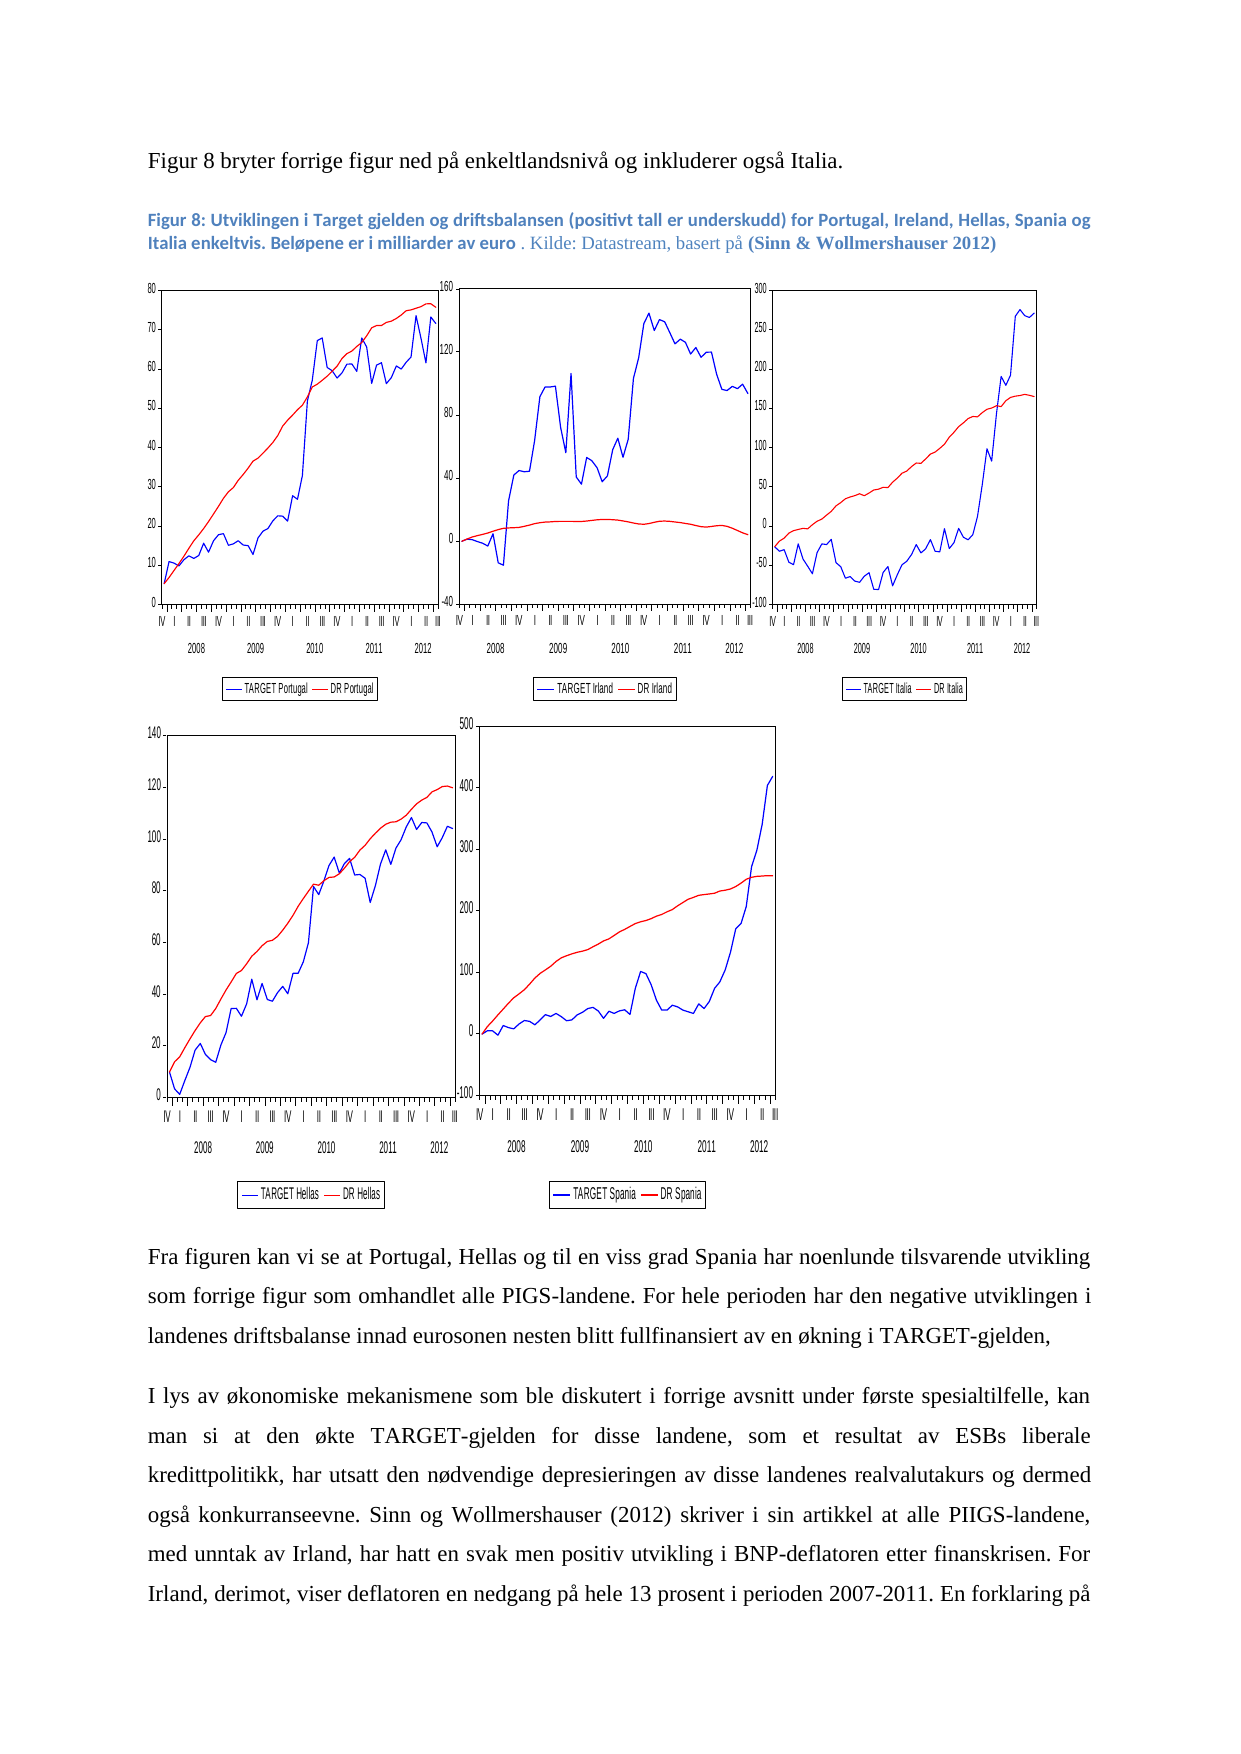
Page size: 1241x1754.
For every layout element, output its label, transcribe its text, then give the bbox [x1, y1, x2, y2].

text Fra figuren kan vi se at Portugal, Hellas og til en viss grad Spania har noenlunde tilsvarende utvikling som forrige figur som omhandlet alle PIGS-landene. For hele perioden har den negative utviklingen i landenes driftsbalanse innad eurosonen nesten blitt fullfinansiert av en økning i TARGET-gjelden, [148, 1243, 1093, 1348]
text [148, 1382, 1093, 1606]
text Figur 8 bryter forrige figur ned på enkeltlandsnivå og inkluderer også Italia. [148, 148, 1093, 174]
text Figur 8: Utviklingen i Target gjelden og driftsbalansen (positivt tall er underskudd) for Portugal, Ireland, Hellas, Spania og Italia enkeltvis. Beløpene er i milliarder av euro . Kilde: Datastream, basert på [148, 208, 1093, 254]
